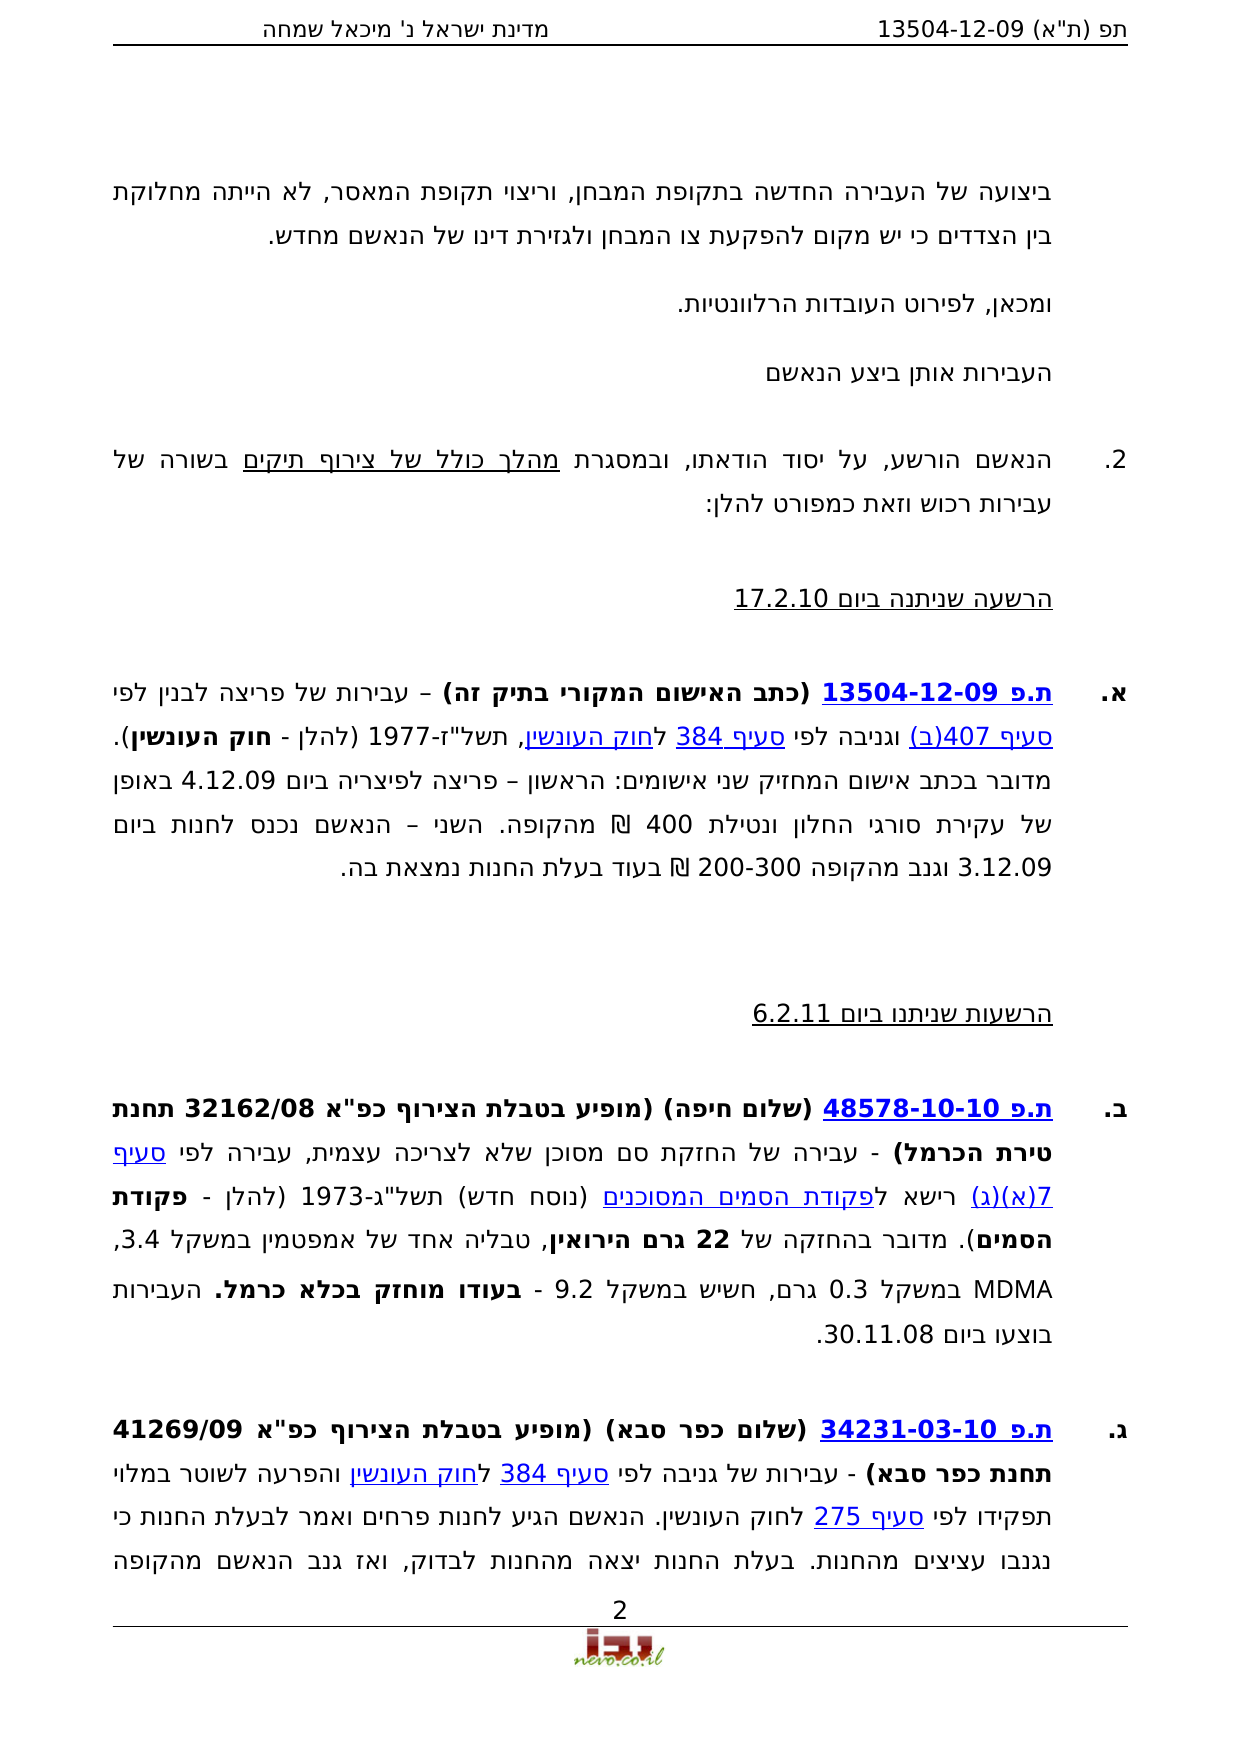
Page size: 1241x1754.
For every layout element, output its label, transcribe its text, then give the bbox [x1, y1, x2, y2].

text העבירות אותן ביצע הנאשם [112, 358, 1053, 388]
text ומכאן, לפירוט העובדות הרלוונטיות. [112, 290, 1053, 319]
text הרשעה שניתנה ביום 17.2.10 [112, 584, 1128, 613]
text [112, 1415, 1128, 1576]
text הרשעות שניתנו ביום 6.2.11 [112, 999, 1128, 1029]
text 2. הנאשם הורשע, על יסוד הודאתו, ובמסגרת מהלך כולל של צירוף תיקים בשורה של עבירות רכוש וזאת כמפורט להלן: [112, 445, 1128, 518]
picture [574, 1628, 666, 1667]
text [112, 177, 1128, 250]
text ב. ת.פ 48578-10-10 (שלום חיפה) (מופיע בטבלת הצירוף כפ"א 32162/08 תחנת טירת הכרמל) - עבירה של החזקת סם מסוכן שלא לצריכה עצמית, עבירה לפי סעיף 7(א)(ג) רישא לפקודת הסמים המסוכנים (נוסח חדש) תשל"ג-1973 (להלן - פקודת הסמים). מדובר בהחזקה של 22 גרם הירואין, טבליה אחד של אמפטמין במשקל 3.4, MDMA במשקל 0.3 גרם, חשיש במשקל 9.2 - בעודו מוחזק בכלא כרמל. העבירות בוצעו ביום 30.11.08. [112, 1094, 1128, 1349]
text א. ת.פ 13504-12-09 (כתב האישום המקורי בתיק זה) – עבירות של פריצה לבנין לפי סעיף 407(ב) וגניבה לפי סעיף 384 לחוק העונשין, תשל"ז-1977 (להלן - חוק העונשין). מדובר בכתב אישום המחזיק שני אישומים: הראשון – פריצה לפיצריה ביום 4.12.09 באופן של עקירת סורגי החלון ונטילת 400 ₪ מהקופה. השני – הנאשם נכנס לחנות ביום 3.12.09 וגנב מהקופה 200-300 ₪ בעוד בעלת החנות נמצאת בה. [112, 679, 1128, 883]
